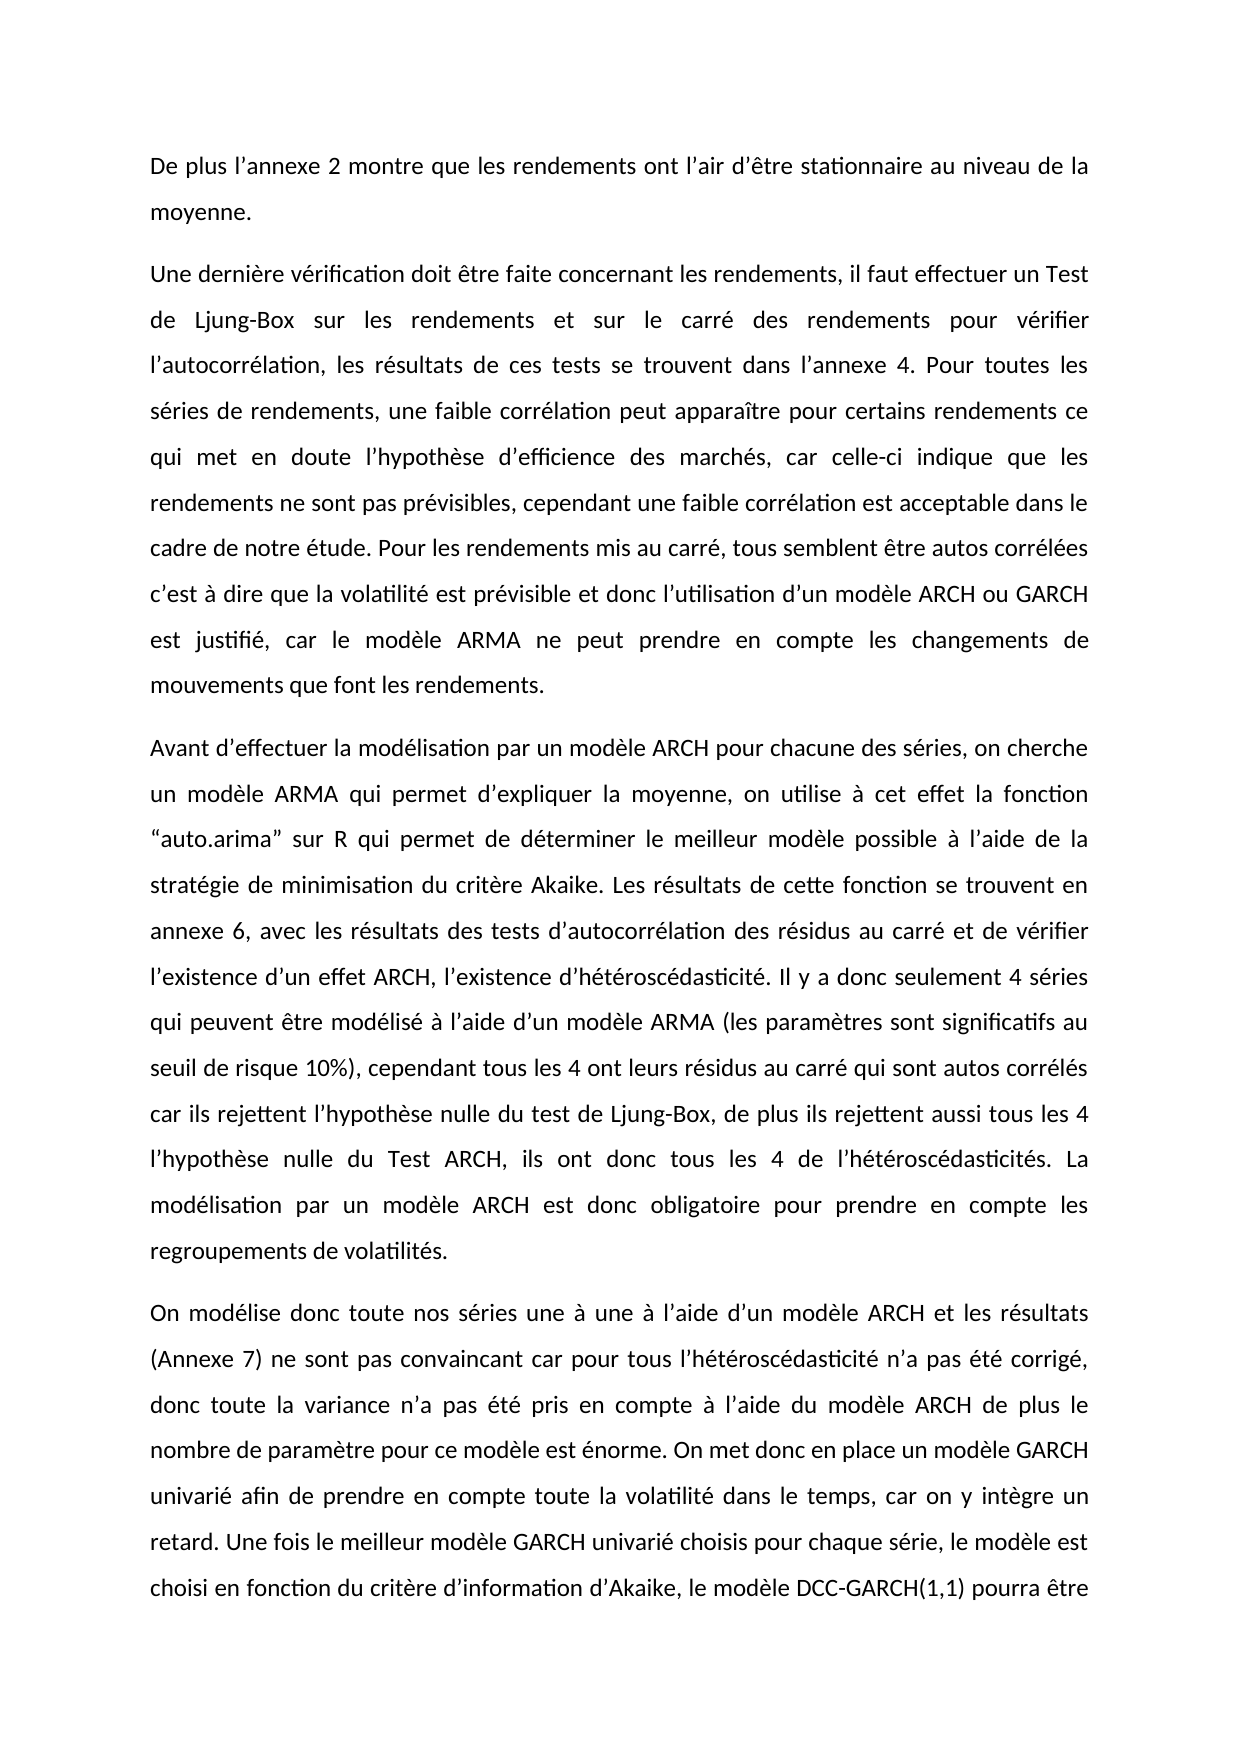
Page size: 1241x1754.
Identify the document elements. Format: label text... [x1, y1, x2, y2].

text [150, 1297, 1090, 1602]
text Une dernière vérification doit être faite concernant les rendements, il faut effectuer un Test de Ljung-Box sur les rendements et sur le carré des rendements pour vérifier l’autocorrélation, les résultats de ces tests se trouvent dans l’annexe 4. Pour toutes les séries de rendements, une faible corrélation peut apparaître pour certains rendements ce qui met en doute l’hypothèse d’efficience des marchés, car celle-ci indique que les rendements ne sont pas prévisibles, cependant une faible corrélation est acceptable dans le cadre de notre étude. Pour les rendements mis au carré, tous semblent être autos corrélées c’est à dire que la volatilité est prévisible et donc l’utilisation d’un modèle ARCH ou GARCH est justifié, car le modèle ARMA ne peut prendre en compte les changements de mouvements que font les rendements. [150, 258, 1090, 700]
text Avant d’effectuer la modélisation par un modèle ARCH pour chacune des séries, on cherche un modèle ARMA qui permet d’expliquer la moyenne, on utilise à cet effet la fonction “auto.arima” sur R qui permet de déterminer le meilleur modèle possible à l’aide de la stratégie de minimisation du critère Akaike. Les résultats de cette fonction se trouvent en annexe 6, avec les résultats des tests d’autocorrélation des résidus au carré et de vérifier l’existence d’un effet ARCH, l’existence d’hétéroscédasticité. Il y a donc seulement 4 séries qui peuvent être modélisé à l’aide d’un modèle ARMA (les paramètres sont significatifs au seuil de risque 10%), cependant tous les 4 ont leurs résidus au carré qui sont autos corrélés car ils rejettent l’hypothèse nulle du test de Ljung-Box, de plus ils rejettent aussi tous les 4 l’hypothèse nulle du Test ARCH, ils ont donc tous les 4 de l’hétéroscédasticités. La modélisation par un modèle ARCH est donc obligatoire pour prendre en compte les regroupements de volatilités. [150, 732, 1090, 1266]
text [150, 150, 1090, 226]
